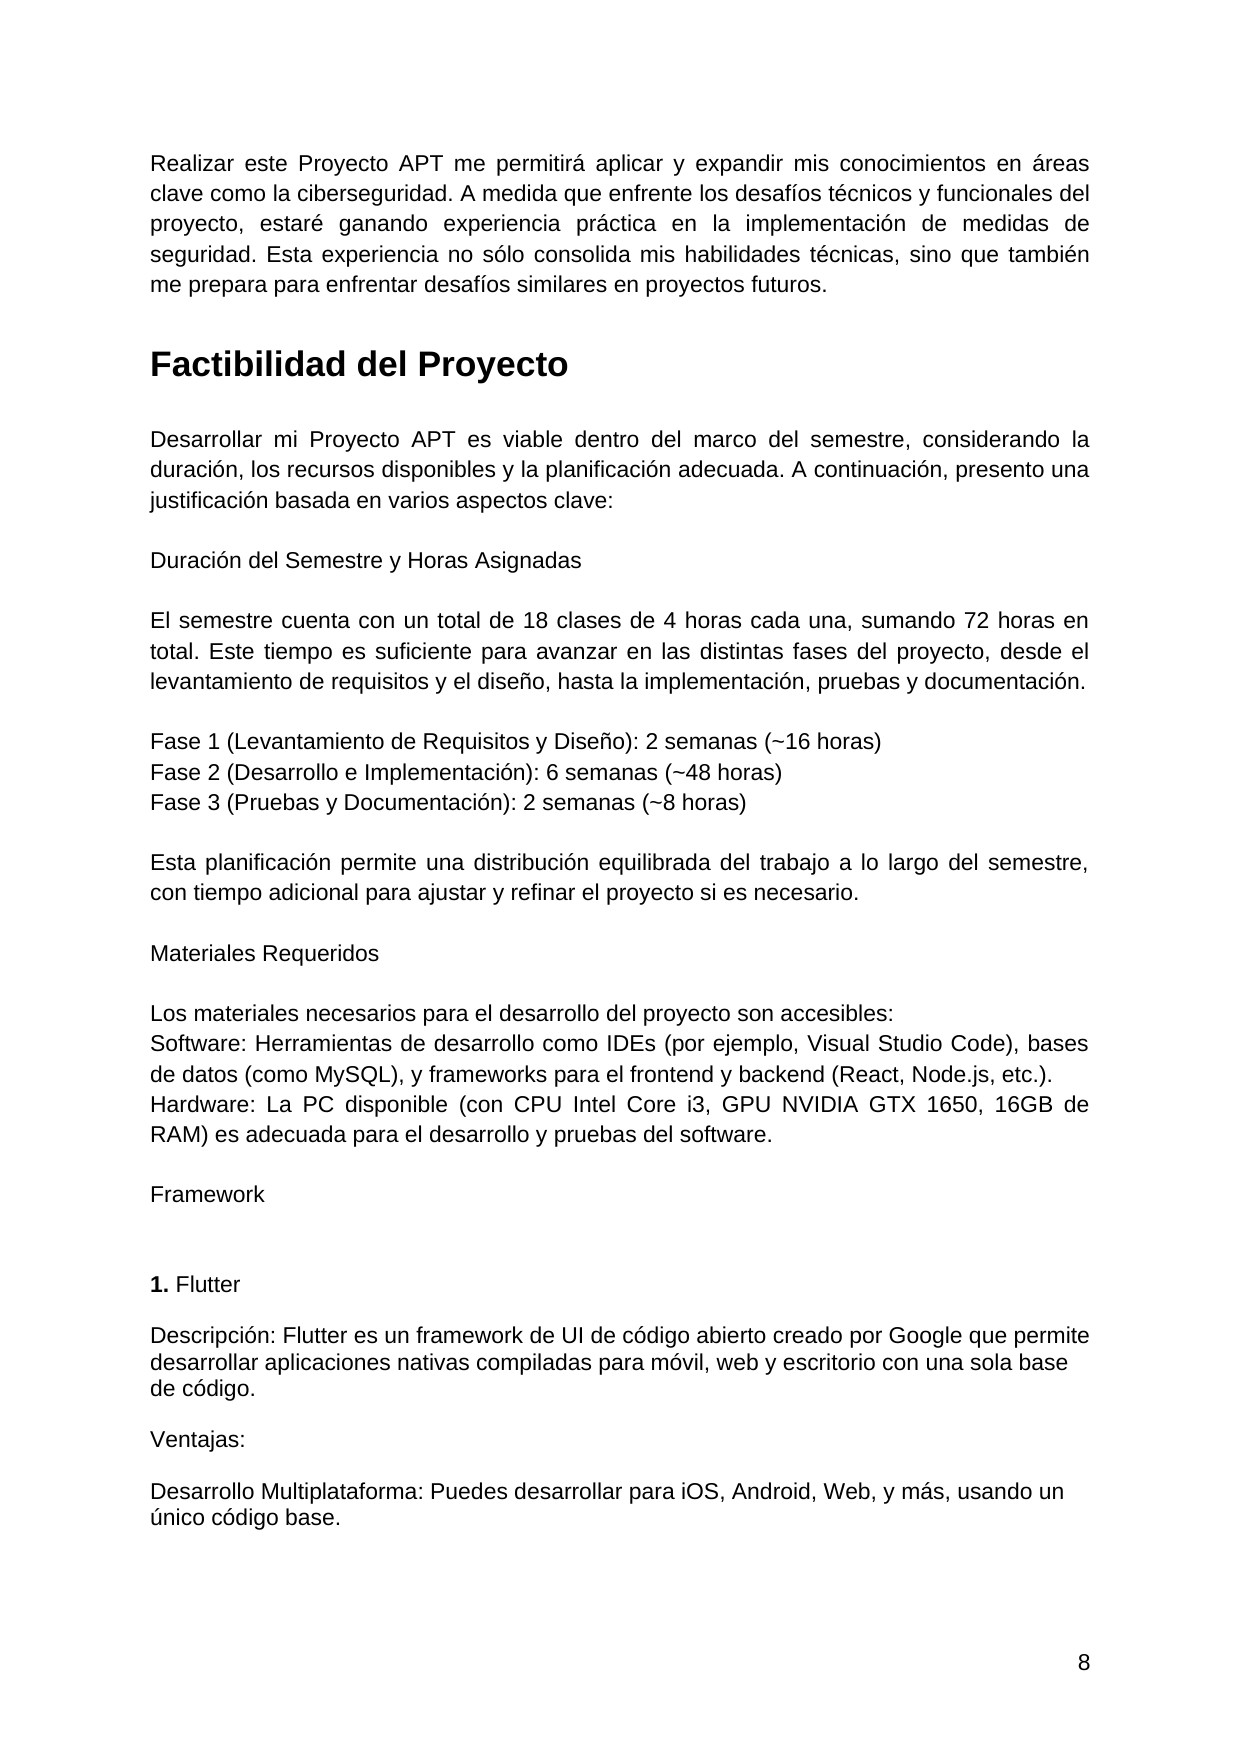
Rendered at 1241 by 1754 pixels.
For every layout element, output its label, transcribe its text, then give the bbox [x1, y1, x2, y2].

text Software: Herramientas de desarrollo como IDEs (por ejemplo, Visual Studio Code), bases de datos (como MySQL), y frameworks para el frontend y backend (React, Node.js, etc.). [150, 1030, 1090, 1087]
text Ventajas: [150, 1426, 1090, 1453]
subtitle 1. Flutter [150, 1271, 1090, 1297]
text Fase 2 (Desarrollo e Implementación): 6 semanas (~48 horas) [150, 758, 1090, 785]
text Hardware: La PC disponible (con CPU Intel Core i3, GPU NVIDIA GTX 1650, 16GB de RAM) es adecuada para el desarrollo y pruebas del software. [150, 1091, 1090, 1147]
text Duración del Semestre y Horas Asignadas [150, 547, 1090, 573]
text Fase 3 (Pruebas y Documentación): 2 semanas (~8 horas) [150, 789, 1090, 815]
text Realizar este Proyecto APT me permitirá aplicar y expandir mis conocimientos en áreas clave como la ciberseguridad. A medida que enfrente los desafíos técnicos y funcionales del proyecto, estaré ganando experiencia práctica en la implementación de medidas de seguridad. Esta experiencia no sólo consolida mis habilidades técnicas, sino que también me prepara para enfrentar desafíos similares en proyectos futuros. [150, 150, 1090, 297]
text Los materiales necesarios para el desarrollo del proyecto son accesibles: [150, 1000, 1090, 1026]
text Desarrollar mi Proyecto APT es viable dentro del marco del semestre, considerando la duración, los recursos disponibles y la planificación adecuada. A continuación, presento una justificación basada en varios aspectos clave: [150, 426, 1090, 513]
text Fase 1 (Levantamiento de Requisitos y Diseño): 2 semanas (~16 horas) [150, 728, 1090, 754]
text Esta planificación permite una distribución equilibrada del trabajo a lo largo del semestre, con tiempo adicional para ajustar y refinar el proyecto si es necesario. [150, 849, 1090, 906]
text Framework [150, 1181, 1090, 1208]
text Desarrollo Multiplataforma: Puedes desarrollar para iOS, Android, Web, y más, usando un único código base. [150, 1478, 1090, 1530]
subtitle Factibilidad del Proyecto [150, 343, 1090, 383]
text El semestre cuenta con un total de 18 clases de 4 horas cada una, sumando 72 horas en total. Este tiempo es suficiente para avanzar en las distintas fases del proyecto, desde el levantamiento de requisitos y el diseño, hasta la implementación, pruebas y documentación. [150, 607, 1090, 694]
text Descripción: Flutter es un framework de UI de código abierto creado por Google que permite desarrollar aplicaciones nativas compiladas para móvil, web y escritorio con una sola base de código. [150, 1322, 1090, 1401]
text Materiales Requeridos [150, 940, 1090, 966]
